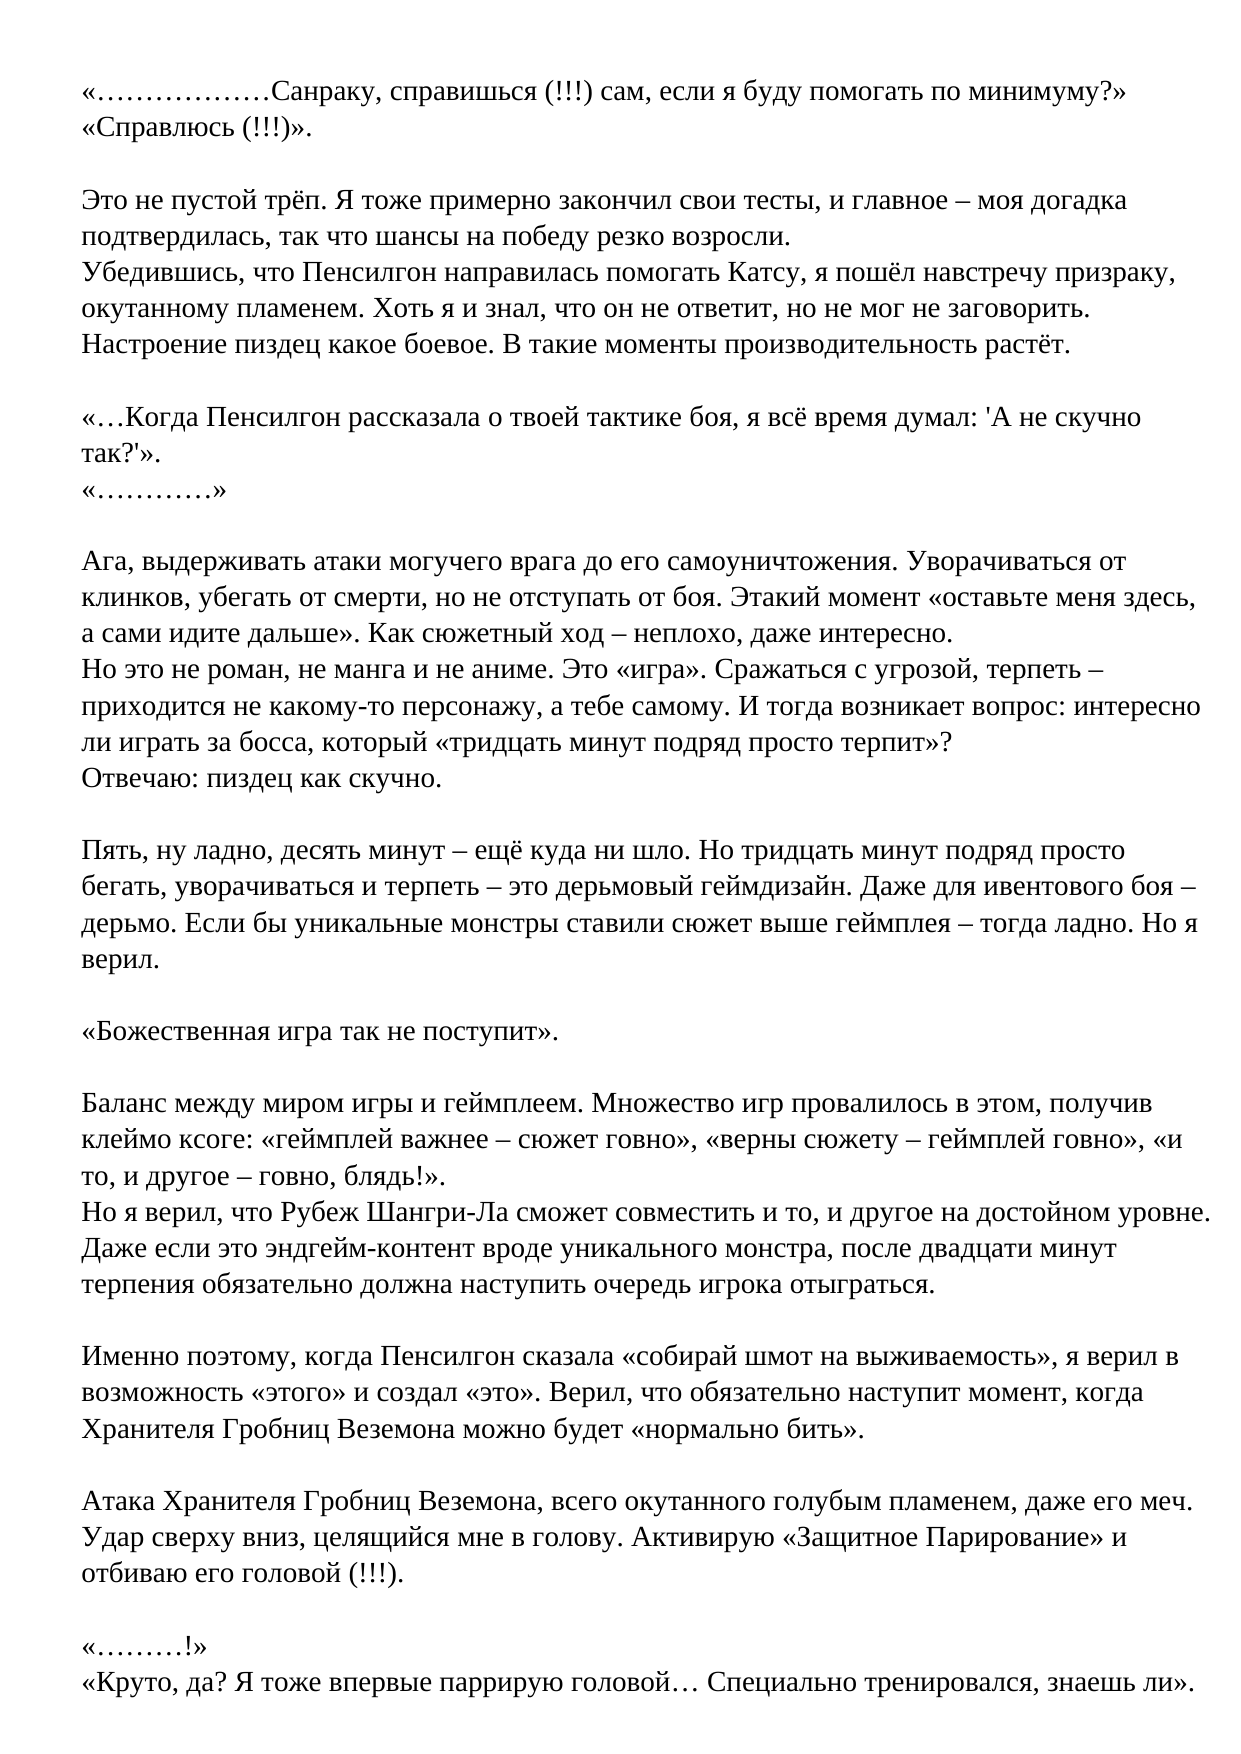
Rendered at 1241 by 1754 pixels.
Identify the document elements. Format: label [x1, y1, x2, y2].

text [81, 37, 1215, 1733]
